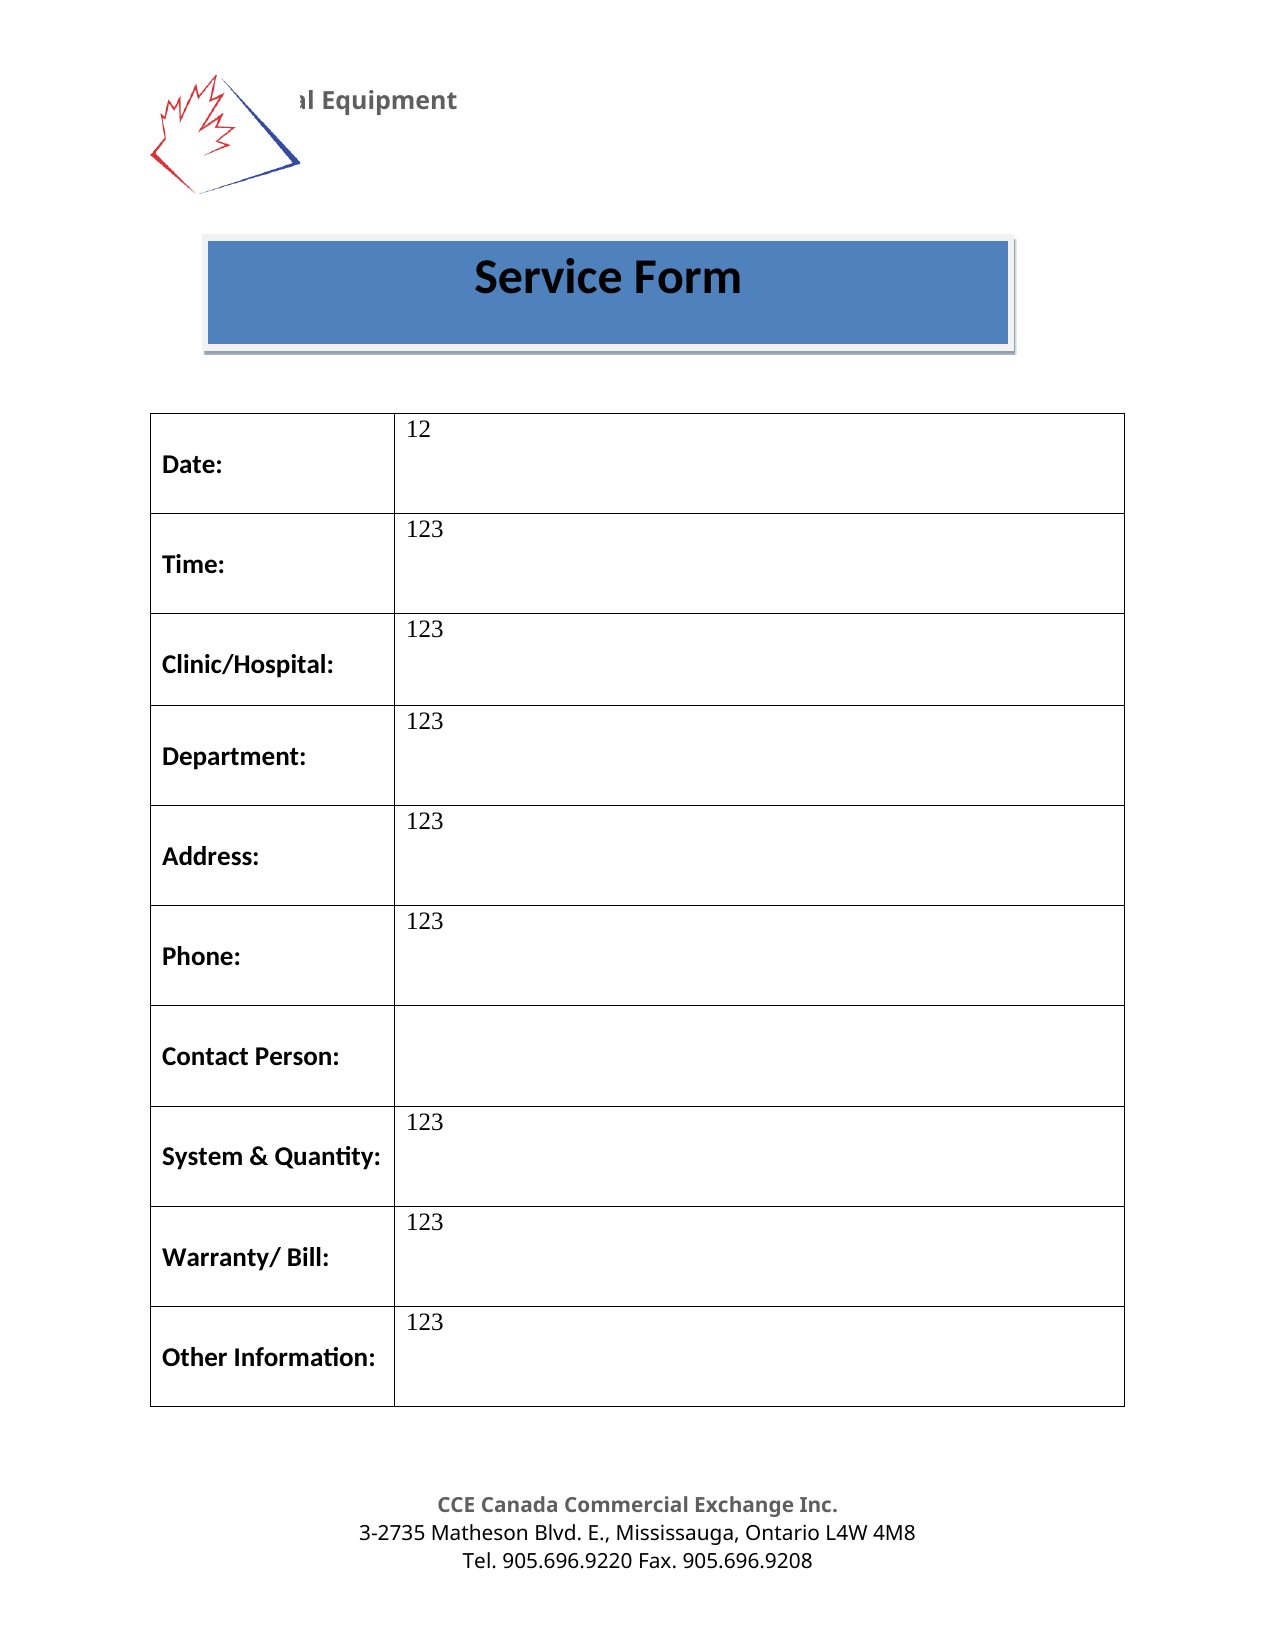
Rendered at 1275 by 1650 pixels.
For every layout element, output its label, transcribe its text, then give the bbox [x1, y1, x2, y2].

picture [150, 75, 300, 195]
table_cell System & Quantity: [151, 1107, 394, 1206]
table_cell Phone: [151, 906, 394, 1005]
table_cell Time: [151, 514, 394, 613]
table_cell 123 [395, 1107, 1124, 1206]
table_cell 123 [395, 514, 1124, 613]
table_cell 123 [395, 1207, 1124, 1306]
table_header Date: [151, 414, 394, 513]
table_header 12 [395, 414, 1124, 513]
table_cell Department: [151, 706, 394, 805]
table_cell Other Information: [151, 1307, 394, 1406]
table_cell Clinic/Hospital: [151, 614, 394, 705]
table_cell 123 [395, 806, 1124, 905]
table_cell Warranty/ Bill: [151, 1207, 394, 1306]
table_cell Address: [151, 806, 394, 905]
table_cell Contact Person: [151, 1006, 394, 1106]
table_cell 123 [395, 906, 1124, 1005]
table_cell 123 [395, 1307, 1124, 1406]
table_cell 123 [395, 706, 1124, 805]
table_cell 123 [395, 614, 1124, 705]
table_cell [395, 1006, 1124, 1106]
